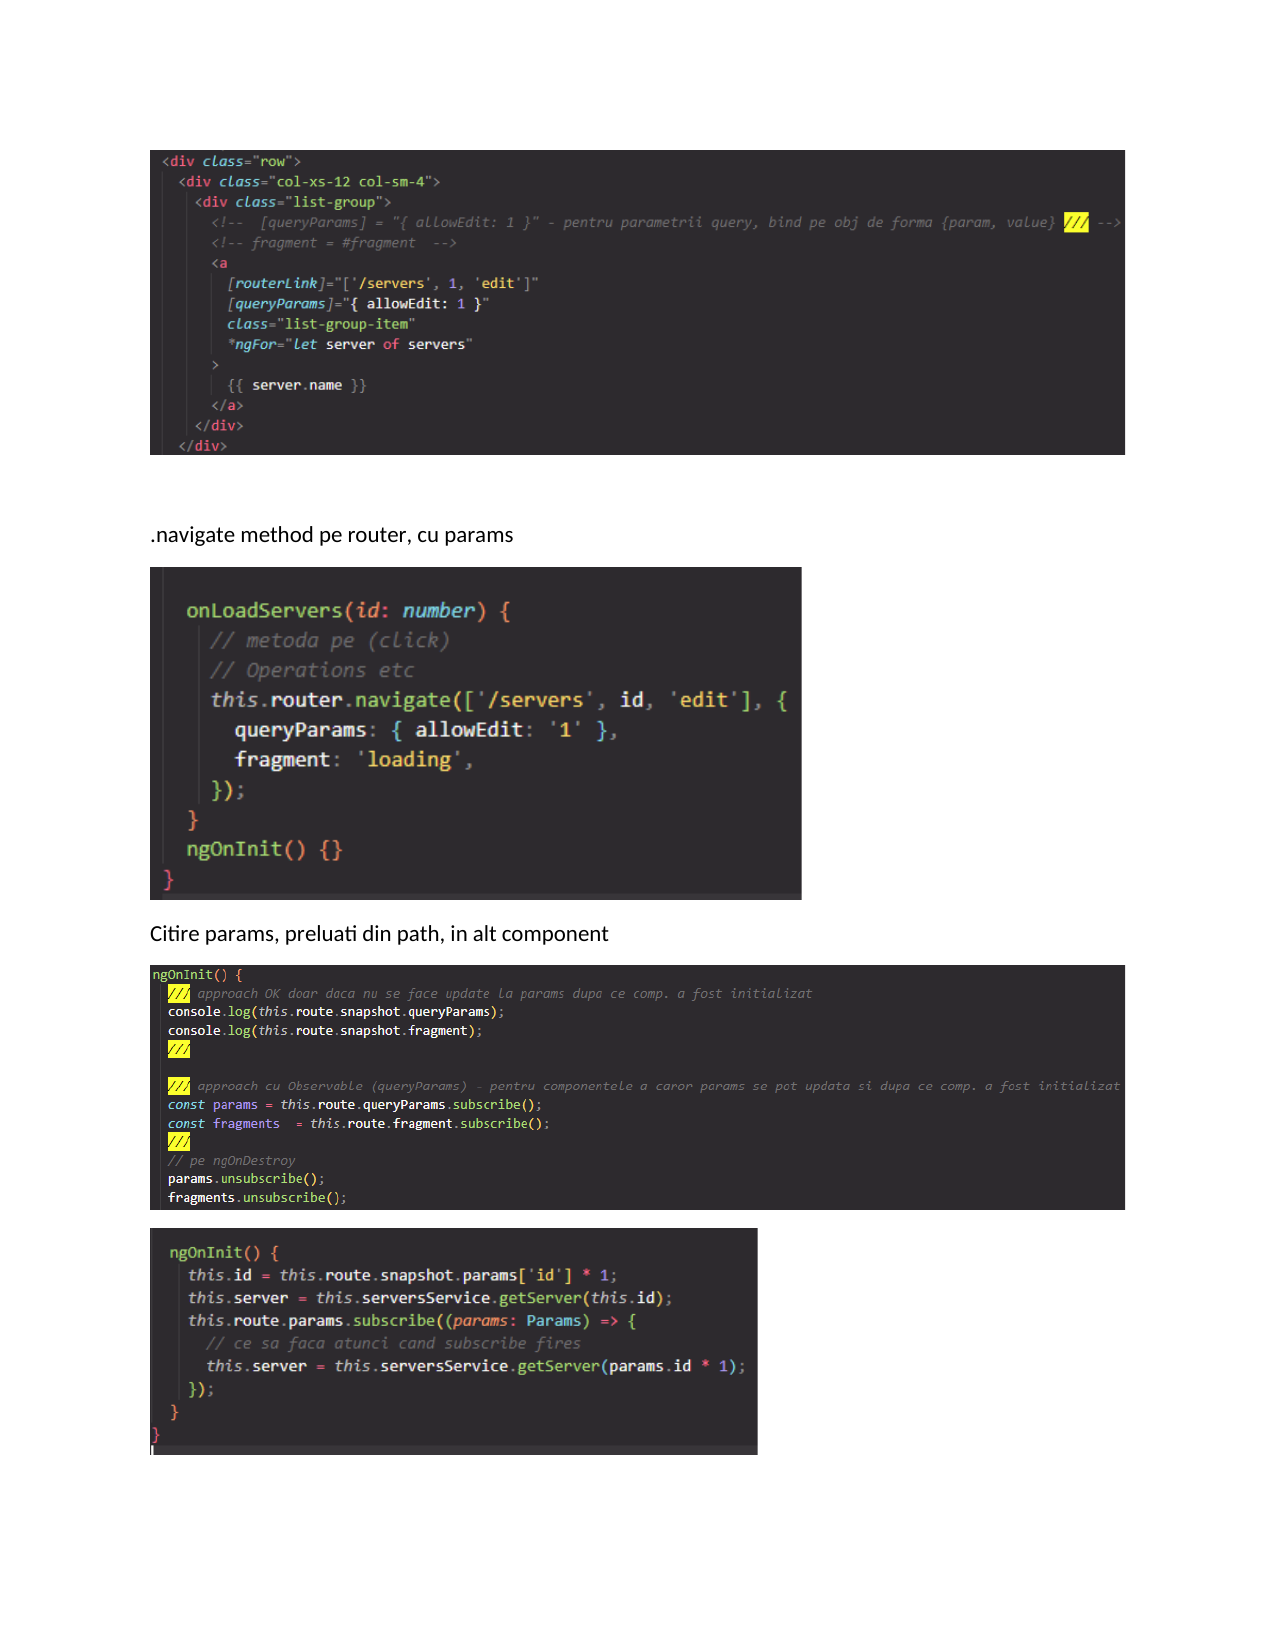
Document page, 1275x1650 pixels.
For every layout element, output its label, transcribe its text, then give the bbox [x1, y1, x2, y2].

picture [150, 150, 1125, 455]
picture [150, 965, 1125, 1210]
picture [150, 567, 802, 900]
text .navigate method pe router, cu params [150, 520, 1125, 548]
picture [150, 1228, 758, 1455]
text Citire params, preluati din path, in alt component [150, 919, 1125, 947]
